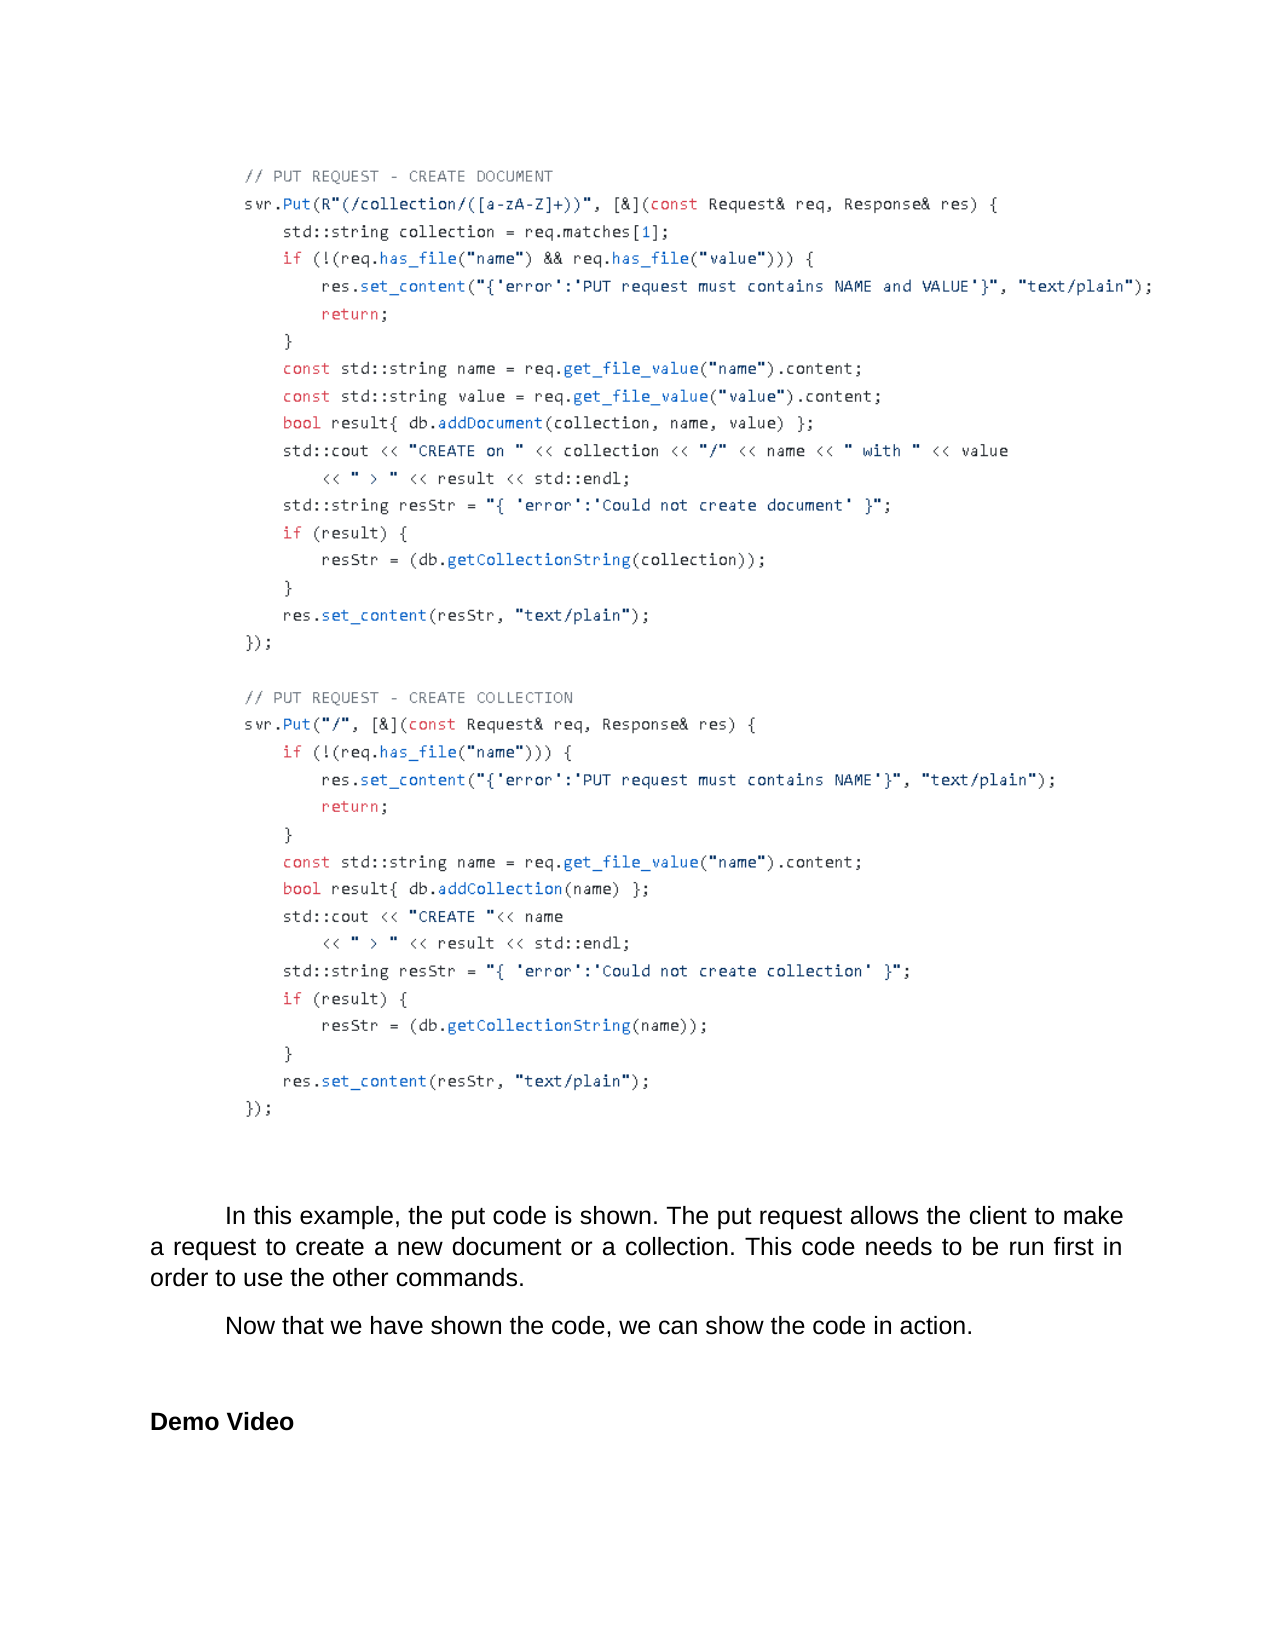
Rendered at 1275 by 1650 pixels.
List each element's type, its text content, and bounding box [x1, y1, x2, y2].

text In this example, the put code is shown. The put request allows the client to make a request to create a new document or a collection. This code needs to be run first in order to use the other commands. [150, 1201, 1125, 1292]
text Now that we have shown the code, we can show the code in action. [150, 1311, 1125, 1340]
picture [225, 150, 1200, 1135]
text Demo Video [150, 1406, 1125, 1435]
